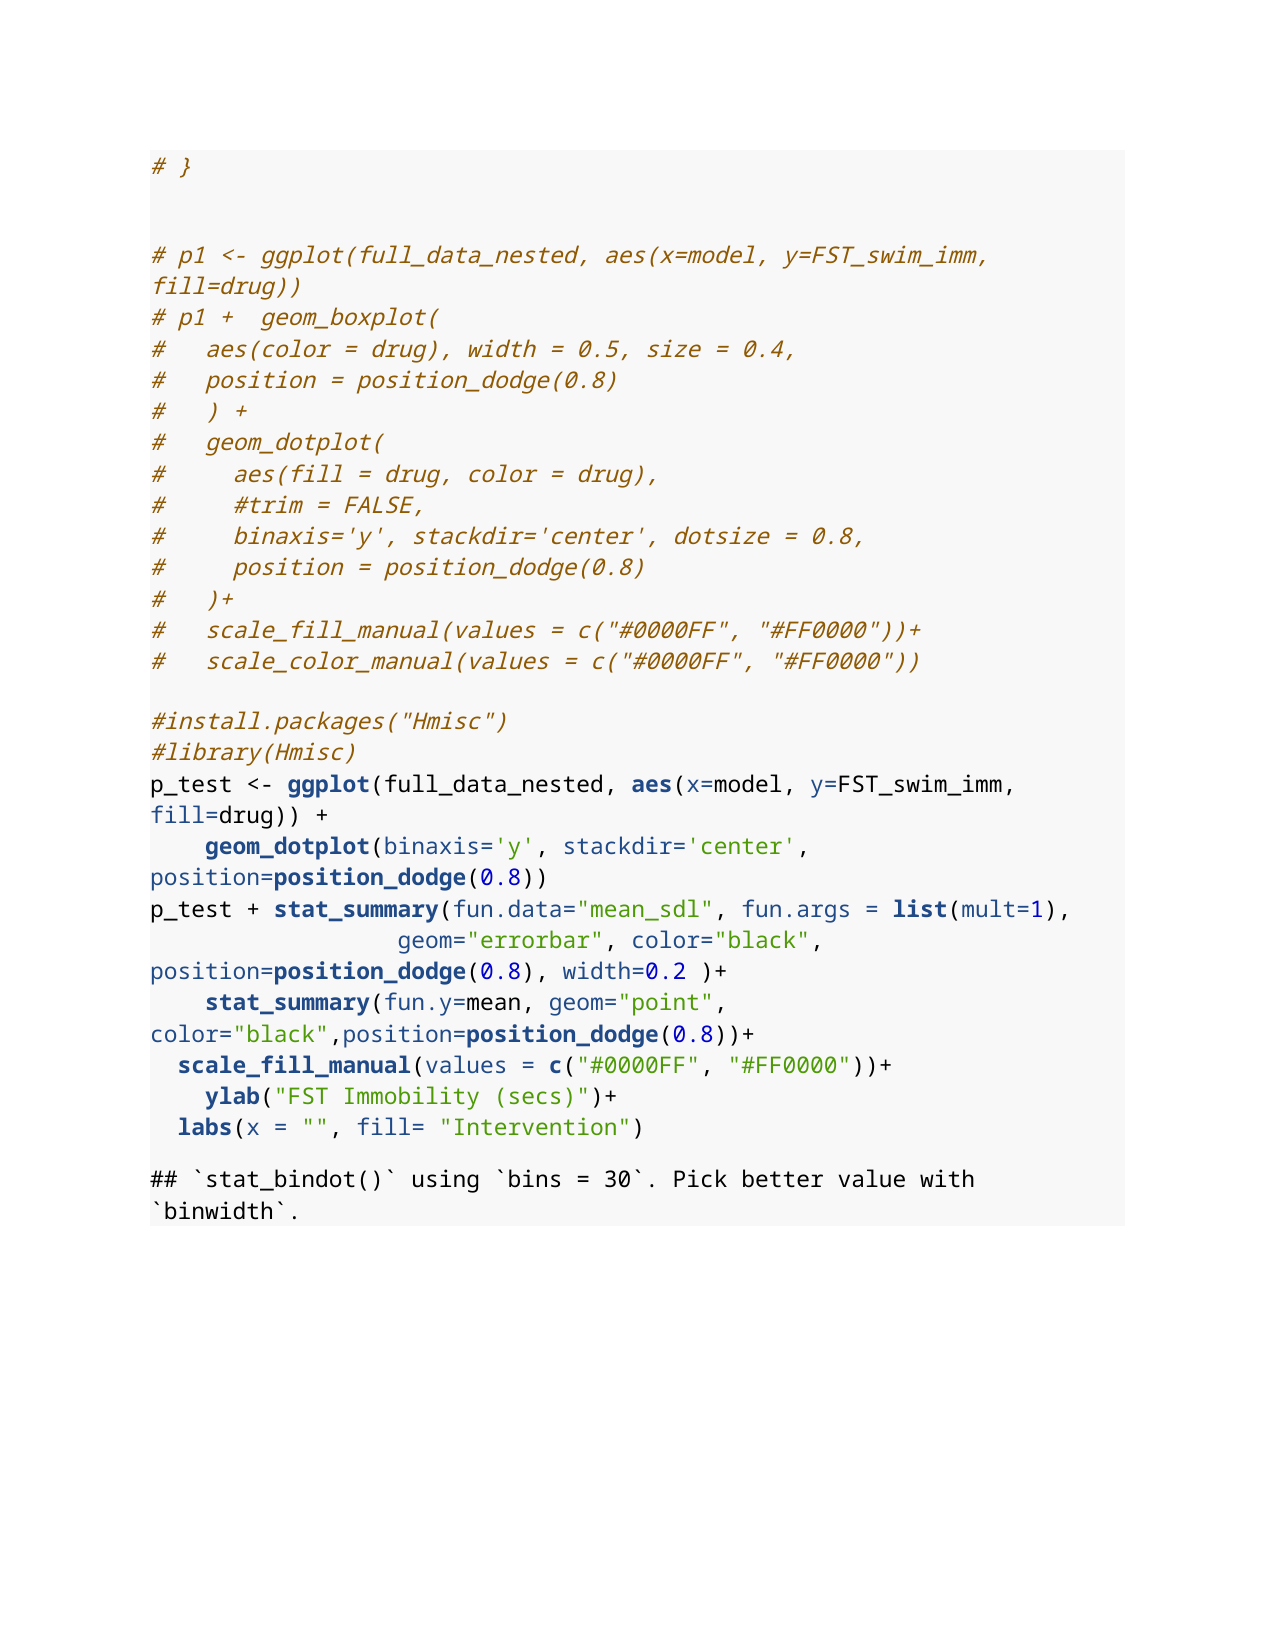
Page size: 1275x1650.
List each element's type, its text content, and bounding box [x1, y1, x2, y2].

text ## `stat_bindot()` using `bins = 30`. Pick better value with `binwidth`. [150, 1163, 1125, 1226]
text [150, 150, 1125, 1142]
